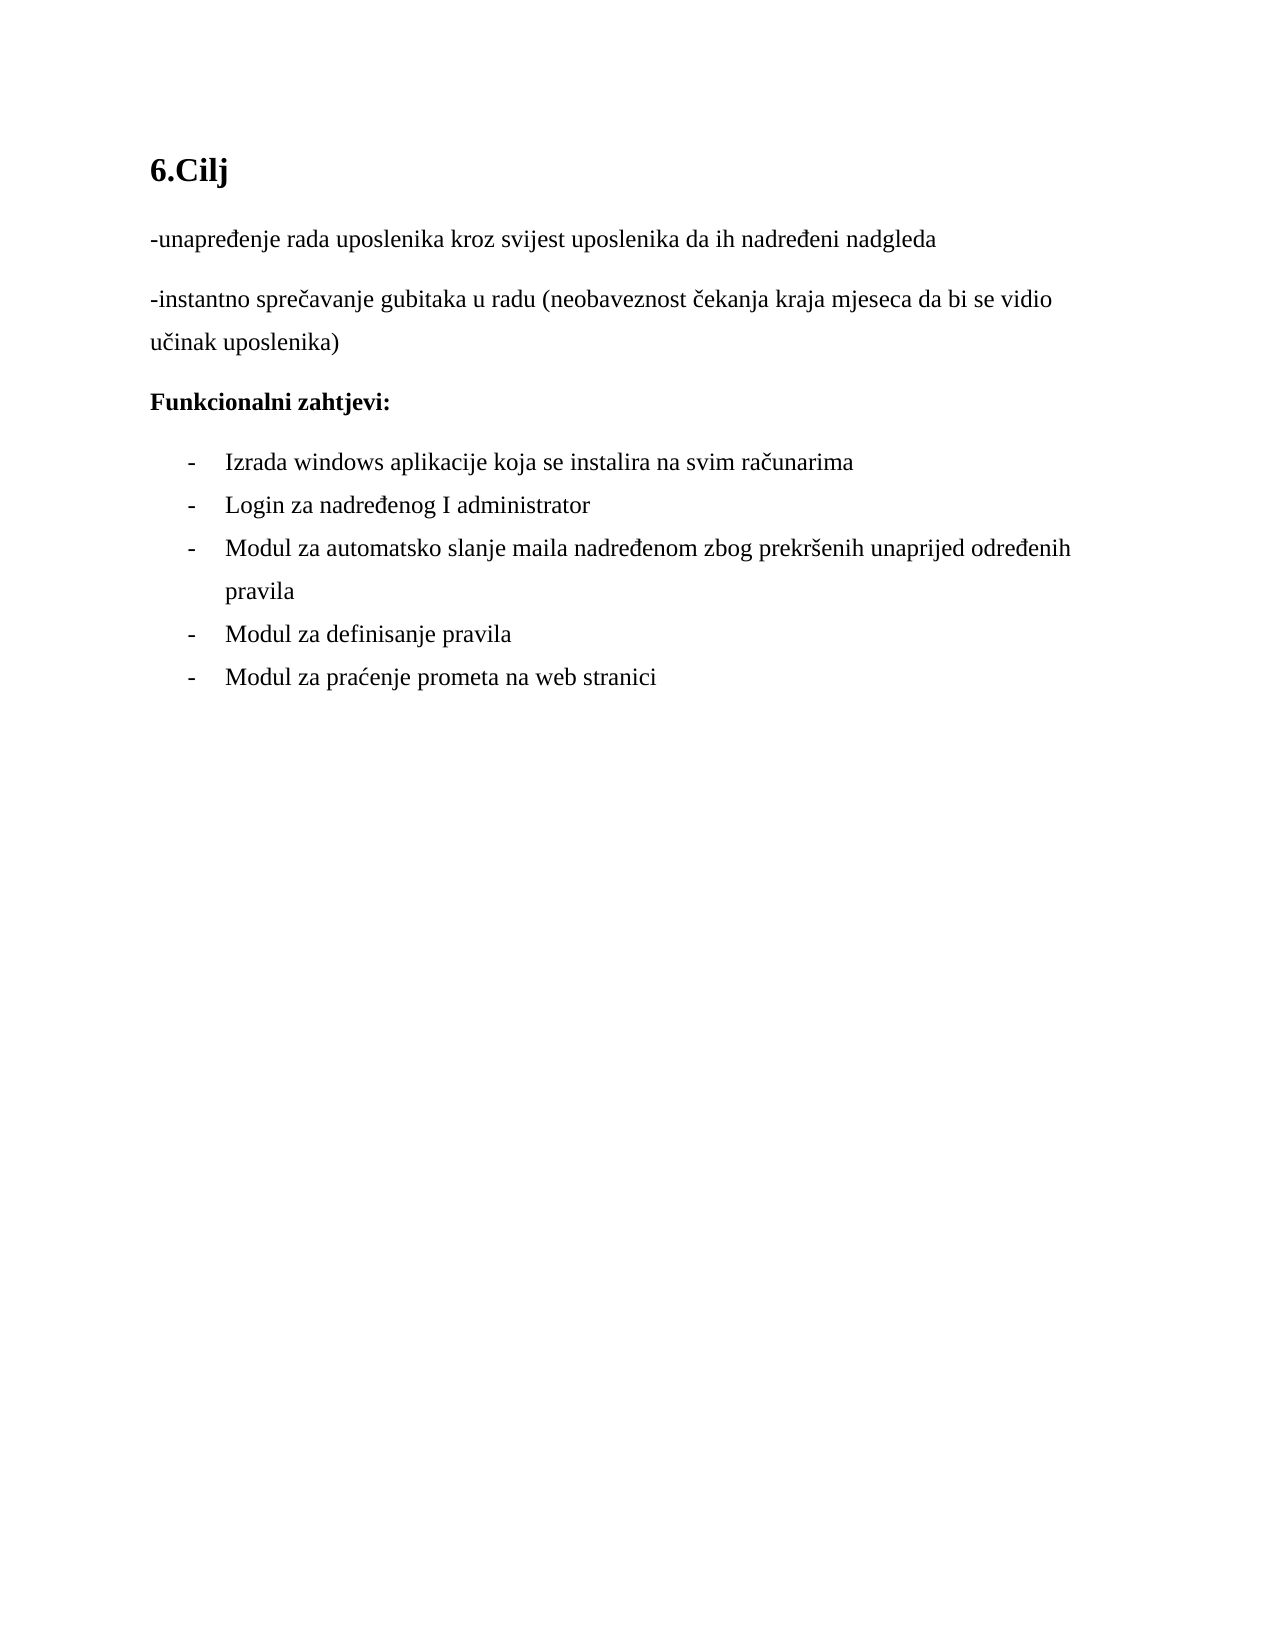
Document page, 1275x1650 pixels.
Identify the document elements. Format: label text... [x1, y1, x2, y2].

text -unapređenje rada uposlenika kroz svijest uposlenika da ih nadređeni nadgleda [150, 224, 1125, 253]
list Modul za automatsko slanje maila nadređenom zbog prekršenih unaprijed određenih pravila [187, 533, 1125, 605]
list Login za nadređenog I administrator [187, 490, 1125, 518]
list Modul za definisanje pravila [187, 619, 1125, 648]
text Funkcionalni zahtjevi: [150, 387, 1125, 416]
list Izrada windows aplikacije koja se instalira na svim računarima [187, 447, 1125, 475]
text -instantno sprečavanje gubitaka u radu (neobaveznost čekanja kraja mjeseca da bi se vidio učinak uposlenika) [150, 284, 1125, 356]
list Modul za praćenje prometa na web stranici [187, 662, 1125, 691]
text 6.Cilj [150, 150, 1125, 188]
